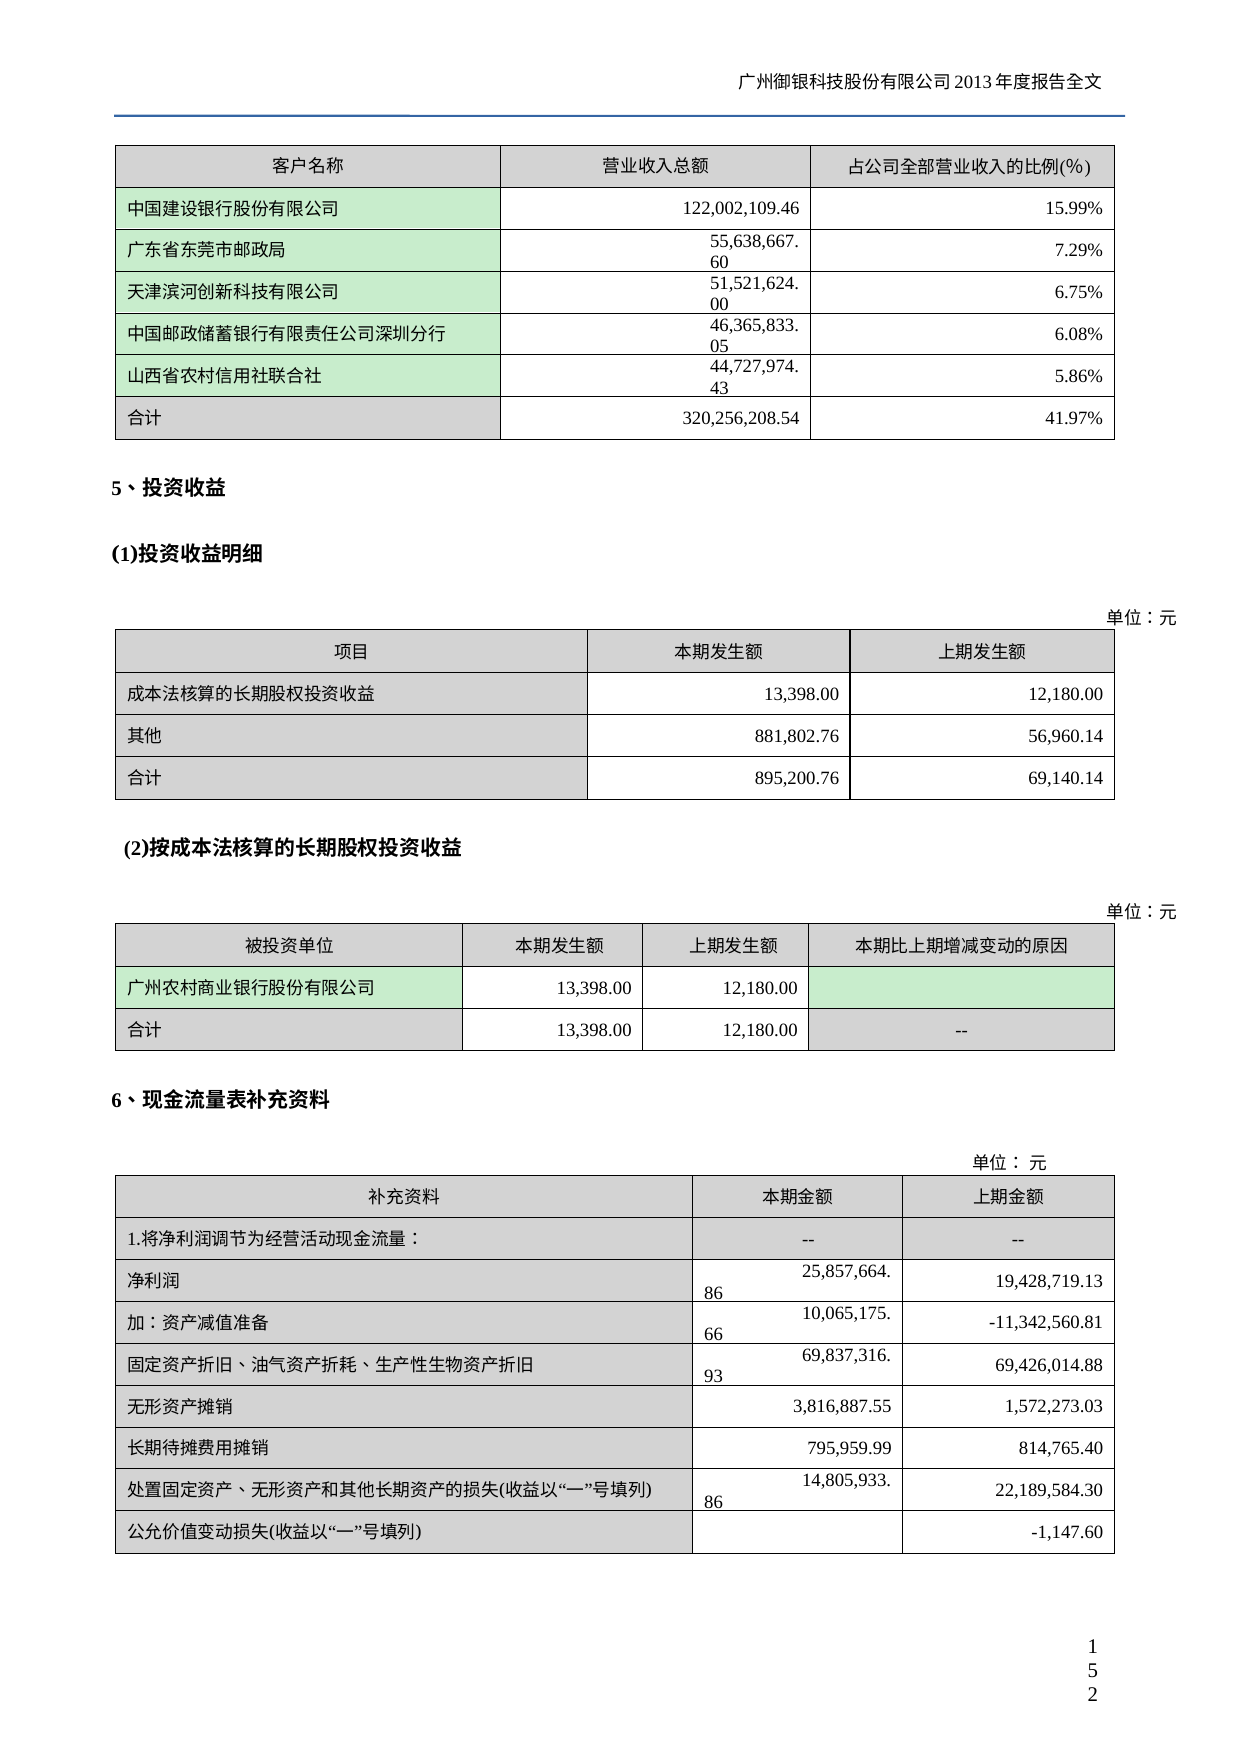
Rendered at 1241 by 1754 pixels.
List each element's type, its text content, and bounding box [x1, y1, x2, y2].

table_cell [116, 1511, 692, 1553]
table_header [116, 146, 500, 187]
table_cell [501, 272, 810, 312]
text (1)投资收益明细 [53, 539, 1177, 568]
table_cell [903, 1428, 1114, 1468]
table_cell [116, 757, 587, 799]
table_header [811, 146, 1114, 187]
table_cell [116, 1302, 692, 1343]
text 5、投资收益 [53, 473, 1177, 502]
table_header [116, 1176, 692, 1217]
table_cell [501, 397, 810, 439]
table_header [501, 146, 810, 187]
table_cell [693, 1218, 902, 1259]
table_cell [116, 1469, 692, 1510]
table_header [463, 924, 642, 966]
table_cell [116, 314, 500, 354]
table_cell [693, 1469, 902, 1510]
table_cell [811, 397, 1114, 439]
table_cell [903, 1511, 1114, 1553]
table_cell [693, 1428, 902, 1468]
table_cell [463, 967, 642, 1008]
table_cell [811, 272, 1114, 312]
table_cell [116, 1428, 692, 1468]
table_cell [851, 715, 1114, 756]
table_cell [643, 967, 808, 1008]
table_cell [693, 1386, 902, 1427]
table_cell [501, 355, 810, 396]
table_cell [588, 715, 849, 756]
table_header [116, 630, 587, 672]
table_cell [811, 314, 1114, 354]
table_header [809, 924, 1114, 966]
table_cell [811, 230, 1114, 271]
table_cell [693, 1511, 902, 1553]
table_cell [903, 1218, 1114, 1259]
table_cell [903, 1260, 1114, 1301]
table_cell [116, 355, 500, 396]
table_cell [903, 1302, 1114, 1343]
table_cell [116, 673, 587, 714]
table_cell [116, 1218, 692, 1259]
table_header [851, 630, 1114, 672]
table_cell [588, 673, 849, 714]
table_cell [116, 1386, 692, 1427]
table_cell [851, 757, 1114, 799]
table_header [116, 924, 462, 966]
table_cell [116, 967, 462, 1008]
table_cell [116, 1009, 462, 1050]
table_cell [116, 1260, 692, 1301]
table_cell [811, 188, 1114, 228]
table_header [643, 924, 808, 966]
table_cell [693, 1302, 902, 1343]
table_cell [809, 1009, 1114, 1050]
text (2)按成本法核算的长期股权投资收益 [53, 833, 1177, 862]
text 单位： 元 [972, 1151, 1177, 1175]
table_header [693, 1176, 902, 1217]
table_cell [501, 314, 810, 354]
text 6、现金流量表补充资料 [53, 1085, 1177, 1113]
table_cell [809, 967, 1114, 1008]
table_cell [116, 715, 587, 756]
text 单位：元 [53, 899, 1177, 923]
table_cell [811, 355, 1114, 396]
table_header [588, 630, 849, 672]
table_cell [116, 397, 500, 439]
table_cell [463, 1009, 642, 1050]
text 单位：元 [53, 605, 1177, 629]
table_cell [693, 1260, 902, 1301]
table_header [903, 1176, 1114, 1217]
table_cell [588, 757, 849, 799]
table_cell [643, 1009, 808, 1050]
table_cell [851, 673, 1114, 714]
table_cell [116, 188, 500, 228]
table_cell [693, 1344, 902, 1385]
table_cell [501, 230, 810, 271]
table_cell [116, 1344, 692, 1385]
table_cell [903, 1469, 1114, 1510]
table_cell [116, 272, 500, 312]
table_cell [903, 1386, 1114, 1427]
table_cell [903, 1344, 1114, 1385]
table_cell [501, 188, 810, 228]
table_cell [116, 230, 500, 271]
